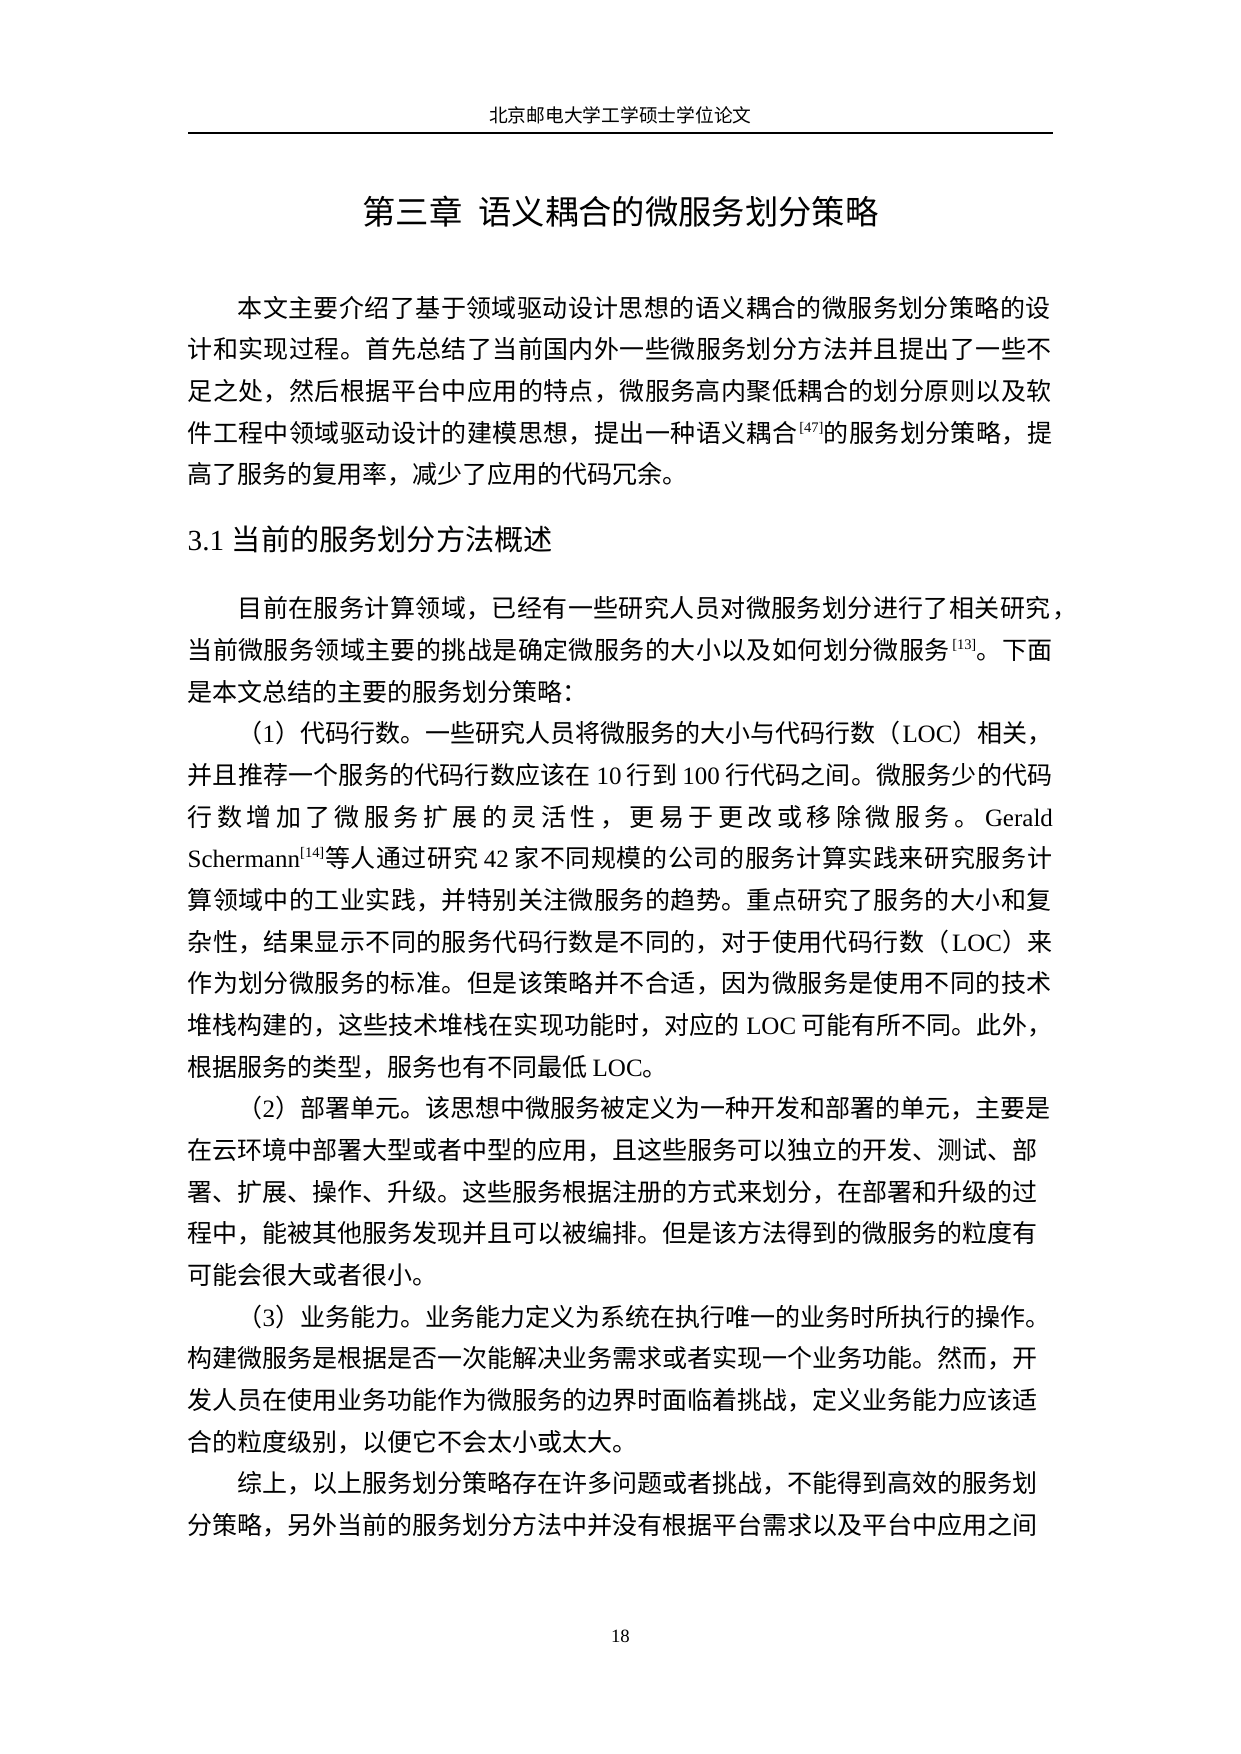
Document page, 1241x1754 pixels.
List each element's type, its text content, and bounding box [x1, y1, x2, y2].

subtitle 3.1 当前的服务划分方法概述 [187, 517, 1053, 559]
subtitle 语义耦合的微服务划分策略 [187, 185, 1053, 234]
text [187, 1459, 1053, 1543]
list 目前在服务计算领域，已经有一些研究人员对微服务划分进行了相关研究，当前微服务领域主要的挑战是确定微服务的大小以及如何划分微服务[13]。下面是本文总结的主要的服务划分策略： [187, 584, 1053, 709]
text （1）代码行数。一些研究人员将微服务的大小与代码行数（LOC）相关，并且推荐一个服务的代码行数应该在10行到100行代码之间。微服务少的代码行数增加了微服务扩展的灵活性，更易于更改或移除微服务。Gerald Schermann[14]等人通过研究42家不同规模的公司的服务计算实践来研究服务计算领域中的工业实践，并特别关注微服务的趋势。重点研究了服务的大小和复杂性，结果显示不同的服务代码行数是不同的，对于使用代码行数（LOC）来作为划分微服务的标准。但是该策略并不合适，因为微服务是使用不同的技术堆栈构建的，这些技术堆栈在实现功能时，对应的LOC可能有所不同。此外，根据服务的类型，服务也有不同最低LOC。 [187, 709, 1053, 1084]
text （3）业务能力。业务能力定义为系统在执行唯一的业务时所执行的操作。构建微服务是根据是否一次能解决业务需求或者实现一个业务功能。然而，开发人员在使用业务功能作为微服务的边界时面临着挑战，定义业务能力应该适合的粒度级别，以便它不会太小或太大。 [187, 1293, 1053, 1459]
text （2）部署单元。该思想中微服务被定义为一种开发和部署的单元，主要是在云环境中部署大型或者中型的应用，且这些服务可以独立的开发、测试、部署、扩展、操作、升级。这些服务根据注册的方式来划分，在部署和升级的过程中，能被其他服务发现并且可以被编排。但是该方法得到的微服务的粒度有可能会很大或者很小。 [187, 1084, 1053, 1293]
list 本文主要介绍了基于领域驱动设计思想的语义耦合的微服务划分策略的设计和实现过程。首先总结了当前国内外一些微服务划分方法并且提出了一些不足之处，然后根据平台中应用的特点，微服务高内聚低耦合的划分原则以及软件工程中领域驱动设计的建模思想，提出一种语义耦合[47]的服务划分策略，提高了服务的复用率，减少了应用的代码冗余。 [187, 284, 1053, 492]
